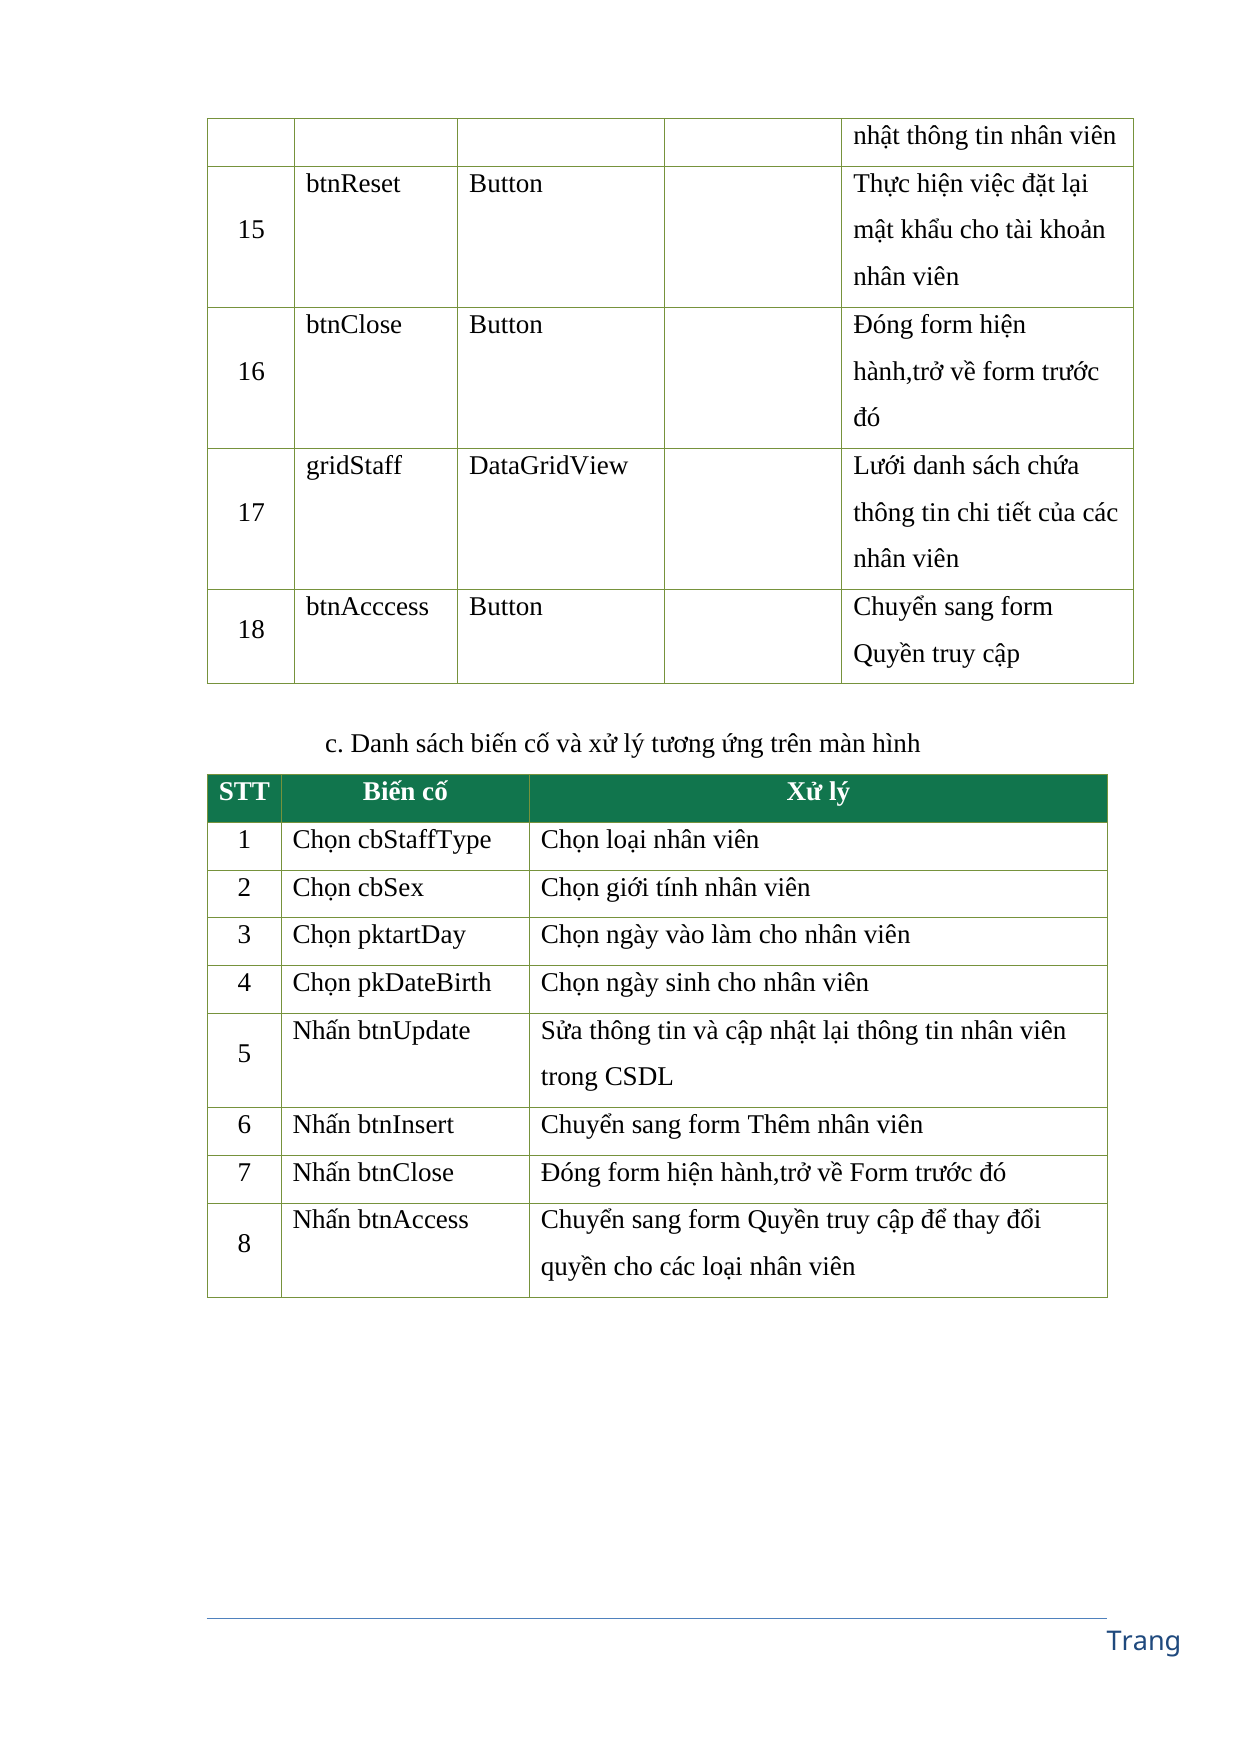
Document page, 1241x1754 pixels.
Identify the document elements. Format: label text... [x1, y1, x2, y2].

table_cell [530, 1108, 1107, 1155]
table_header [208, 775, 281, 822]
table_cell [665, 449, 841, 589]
text c. Danh sách biến cố và xử lý tương ứng trên màn hình [207, 727, 1107, 759]
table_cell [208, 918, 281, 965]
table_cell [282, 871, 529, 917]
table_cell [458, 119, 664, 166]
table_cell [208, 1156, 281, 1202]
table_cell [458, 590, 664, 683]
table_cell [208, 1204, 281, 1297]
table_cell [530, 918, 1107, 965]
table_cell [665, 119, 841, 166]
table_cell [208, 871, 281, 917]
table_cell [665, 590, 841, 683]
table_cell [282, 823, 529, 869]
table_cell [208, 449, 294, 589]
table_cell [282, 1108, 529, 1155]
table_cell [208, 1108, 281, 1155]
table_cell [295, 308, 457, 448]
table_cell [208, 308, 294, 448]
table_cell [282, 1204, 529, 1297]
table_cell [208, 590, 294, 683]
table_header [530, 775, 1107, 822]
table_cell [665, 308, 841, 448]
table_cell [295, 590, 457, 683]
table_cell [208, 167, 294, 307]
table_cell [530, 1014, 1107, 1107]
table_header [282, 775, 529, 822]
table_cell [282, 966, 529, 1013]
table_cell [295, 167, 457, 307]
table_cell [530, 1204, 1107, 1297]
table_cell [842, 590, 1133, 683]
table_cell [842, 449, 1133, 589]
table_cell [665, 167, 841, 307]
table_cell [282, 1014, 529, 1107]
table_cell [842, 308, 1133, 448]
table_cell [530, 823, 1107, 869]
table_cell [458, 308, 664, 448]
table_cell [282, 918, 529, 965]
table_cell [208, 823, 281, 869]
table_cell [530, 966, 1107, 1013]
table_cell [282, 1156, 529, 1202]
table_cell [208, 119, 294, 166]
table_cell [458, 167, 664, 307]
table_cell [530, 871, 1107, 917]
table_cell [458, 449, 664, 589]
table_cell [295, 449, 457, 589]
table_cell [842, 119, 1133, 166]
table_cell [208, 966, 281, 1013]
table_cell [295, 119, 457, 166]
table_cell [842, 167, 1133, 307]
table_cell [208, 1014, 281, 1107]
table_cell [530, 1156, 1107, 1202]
